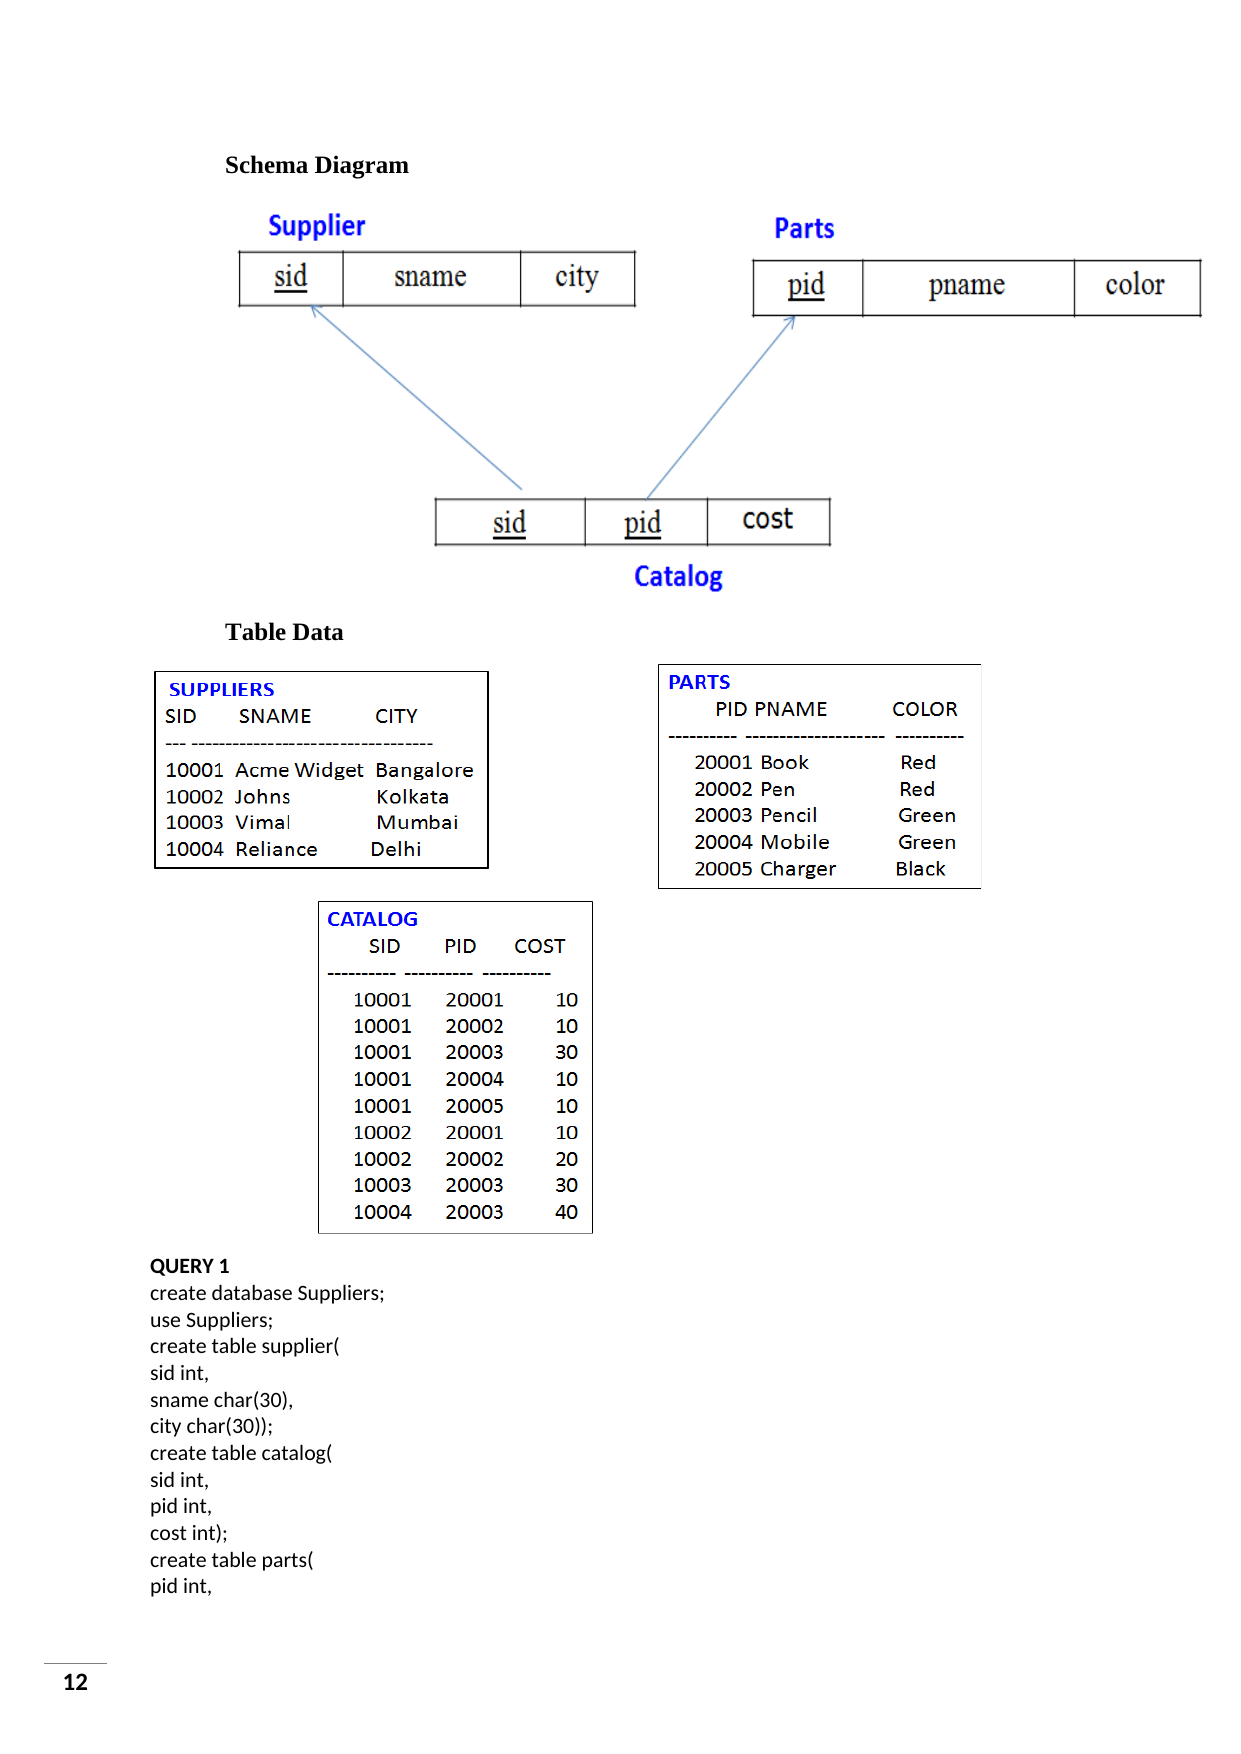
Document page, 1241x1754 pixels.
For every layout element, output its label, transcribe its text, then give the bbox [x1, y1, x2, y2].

picture [225, 193, 1215, 604]
text create table supplier( [150, 1332, 1090, 1359]
text city char(30)); [150, 1412, 1090, 1439]
text sid int, [150, 1359, 1090, 1386]
text create table catalog( [150, 1439, 1090, 1466]
text Schema Diagram [225, 150, 1090, 179]
text Table Data [225, 617, 1090, 646]
picture [150, 660, 982, 1234]
text pid int, [150, 1492, 1090, 1519]
text create table parts( [150, 1546, 1090, 1572]
text use Suppliers; [150, 1306, 1090, 1332]
text pid int, [150, 1572, 1090, 1599]
text QUERY 1 [150, 1252, 1090, 1279]
text cost int); [150, 1519, 1090, 1546]
text create database Suppliers; [150, 1279, 1090, 1306]
text sname char(30), [150, 1386, 1090, 1412]
text sid int, [150, 1466, 1090, 1492]
